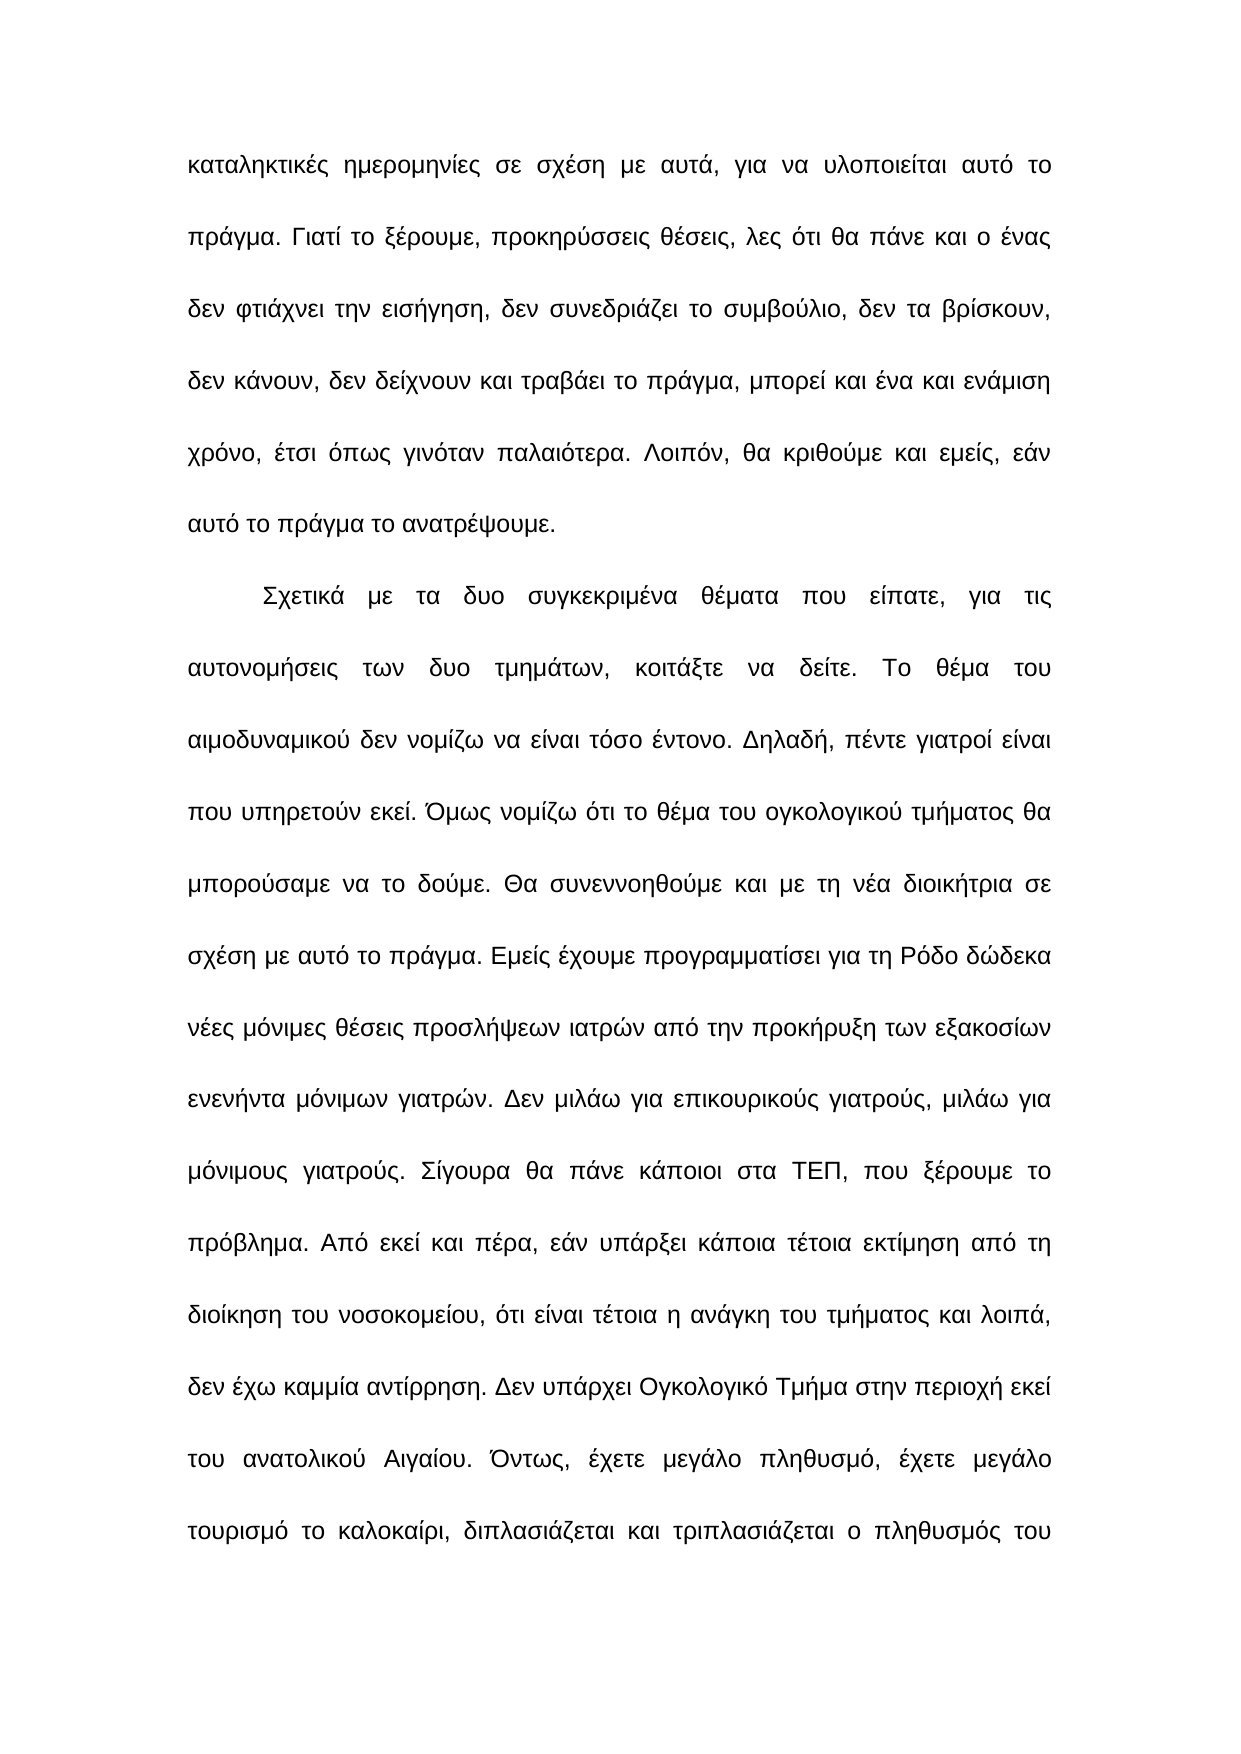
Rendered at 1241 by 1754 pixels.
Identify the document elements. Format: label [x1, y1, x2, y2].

text [187, 150, 1053, 538]
text [187, 581, 1053, 1544]
